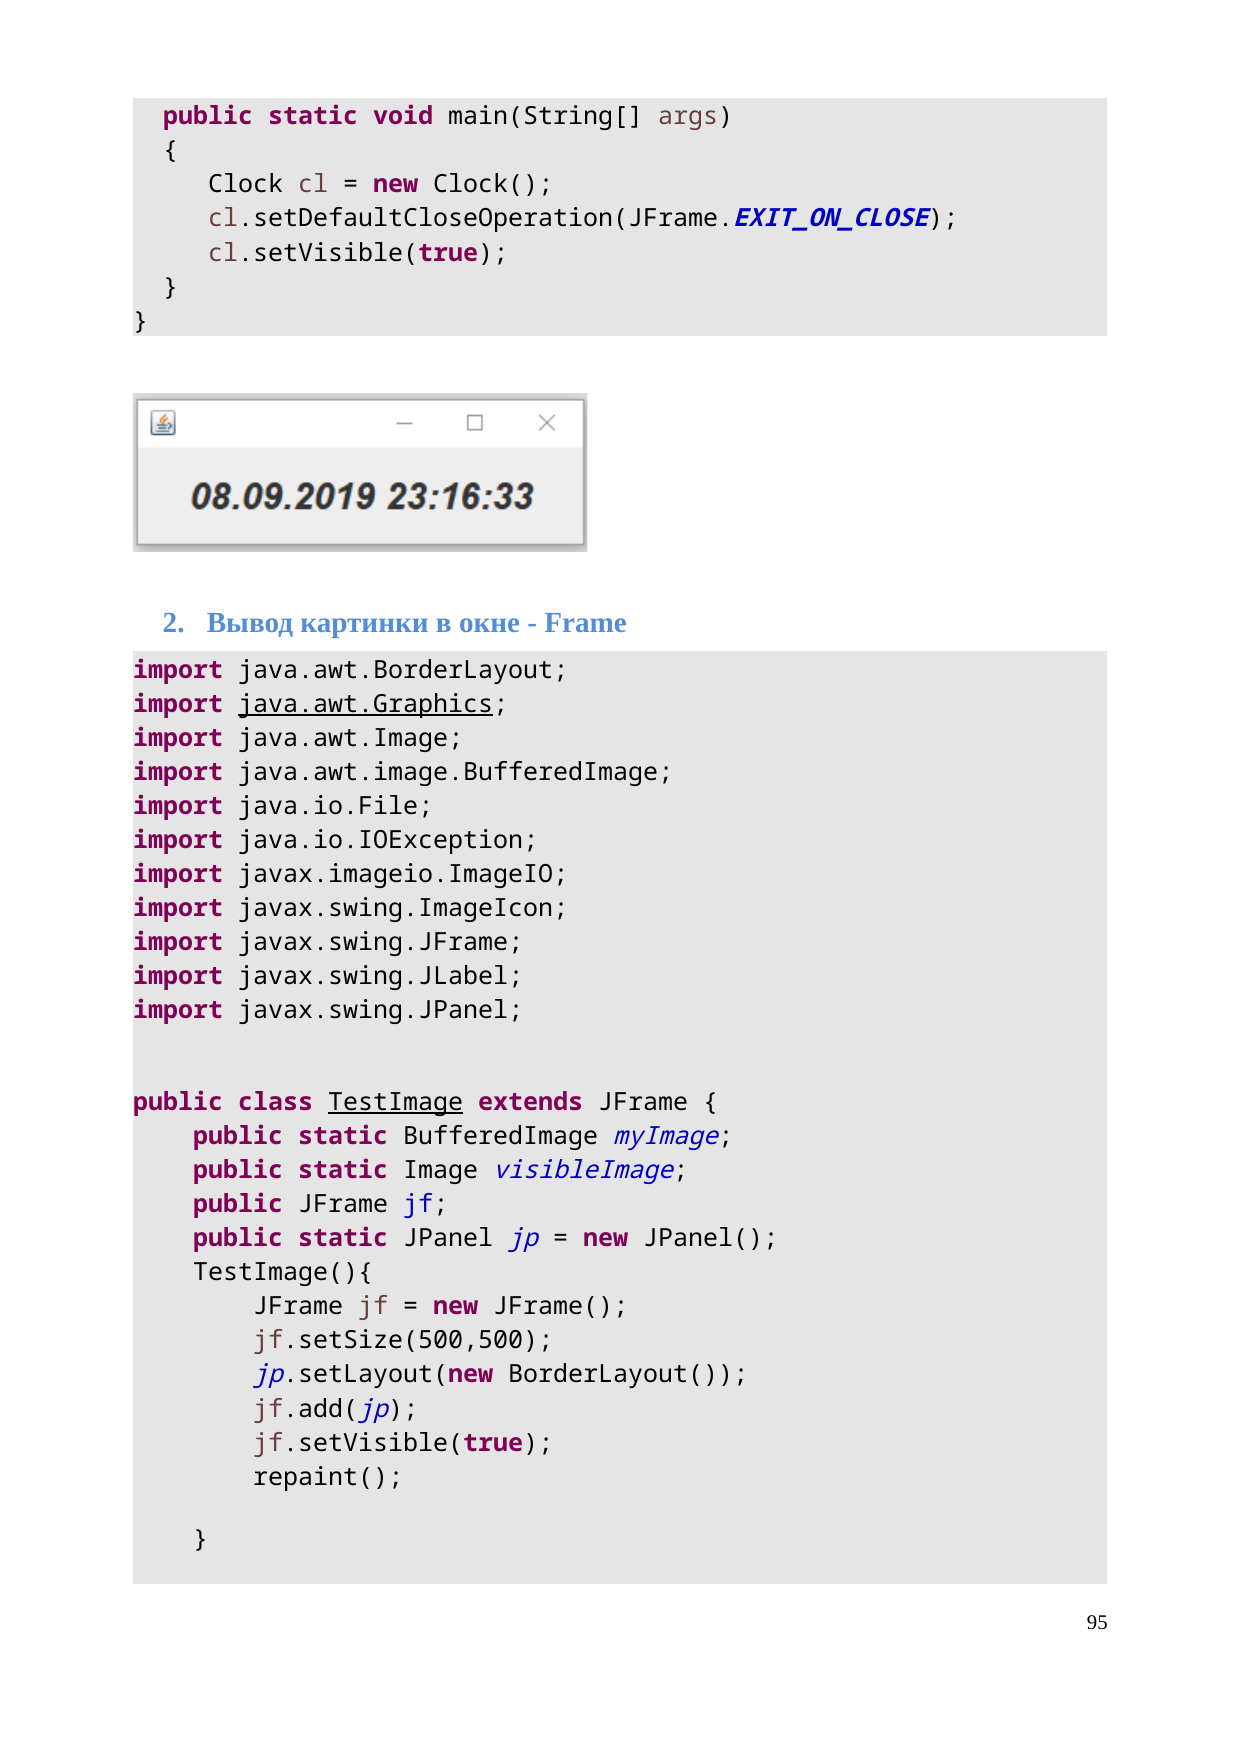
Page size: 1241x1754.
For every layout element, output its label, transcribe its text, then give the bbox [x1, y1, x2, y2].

text public static BufferedImage myImage; [133, 1118, 1107, 1152]
text import java.awt.Image; [133, 719, 1107, 754]
text import java.io.File; [133, 788, 1107, 822]
text jf.add(jp); [133, 1390, 1107, 1424]
text } [133, 302, 1107, 336]
text jp.setLayout(new BorderLayout()); [133, 1356, 1107, 1390]
text TestImage(){ [133, 1254, 1107, 1288]
text public static void main(String[] args) [133, 98, 1107, 132]
text } [133, 1521, 1107, 1555]
text import javax.swing.JLabel; [133, 958, 1107, 992]
text { [133, 132, 1107, 166]
text jf.setSize(500,500); [133, 1322, 1107, 1356]
text import javax.imageio.ImageIO; [133, 856, 1107, 890]
text jf.setVisible(true); [133, 1424, 1107, 1458]
text public static Image visibleImage; [133, 1152, 1107, 1186]
text Clock cl = new Clock(); [133, 166, 1107, 200]
text public JFrame jf; [133, 1186, 1107, 1220]
text public class TestImage extends JFrame { [133, 1084, 1107, 1118]
text import java.awt.Graphics; [133, 686, 1107, 719]
text import java.awt.image.BufferedImage; [133, 754, 1107, 788]
text JFrame jf = new JFrame(); [133, 1288, 1107, 1322]
text public static JPanel jp = new JPanel(); [133, 1220, 1107, 1254]
text cl.setVisible(true); [133, 234, 1107, 268]
text cl.setDefaultCloseOperation(JFrame.EXIT_ON_CLOSE); [133, 200, 1107, 234]
text import javax.swing.ImageIcon; [133, 890, 1107, 924]
text } [133, 268, 1107, 302]
picture [132, 393, 588, 552]
text import javax.swing.JPanel; [133, 992, 1107, 1026]
text repaint(); [133, 1458, 1107, 1492]
text import javax.swing.JFrame; [133, 924, 1107, 958]
text import java.awt.BorderLayout; [133, 651, 1107, 686]
subtitle Вывод картинки в окне - Frame [162, 605, 1107, 639]
text import java.io.IOException; [133, 822, 1107, 856]
